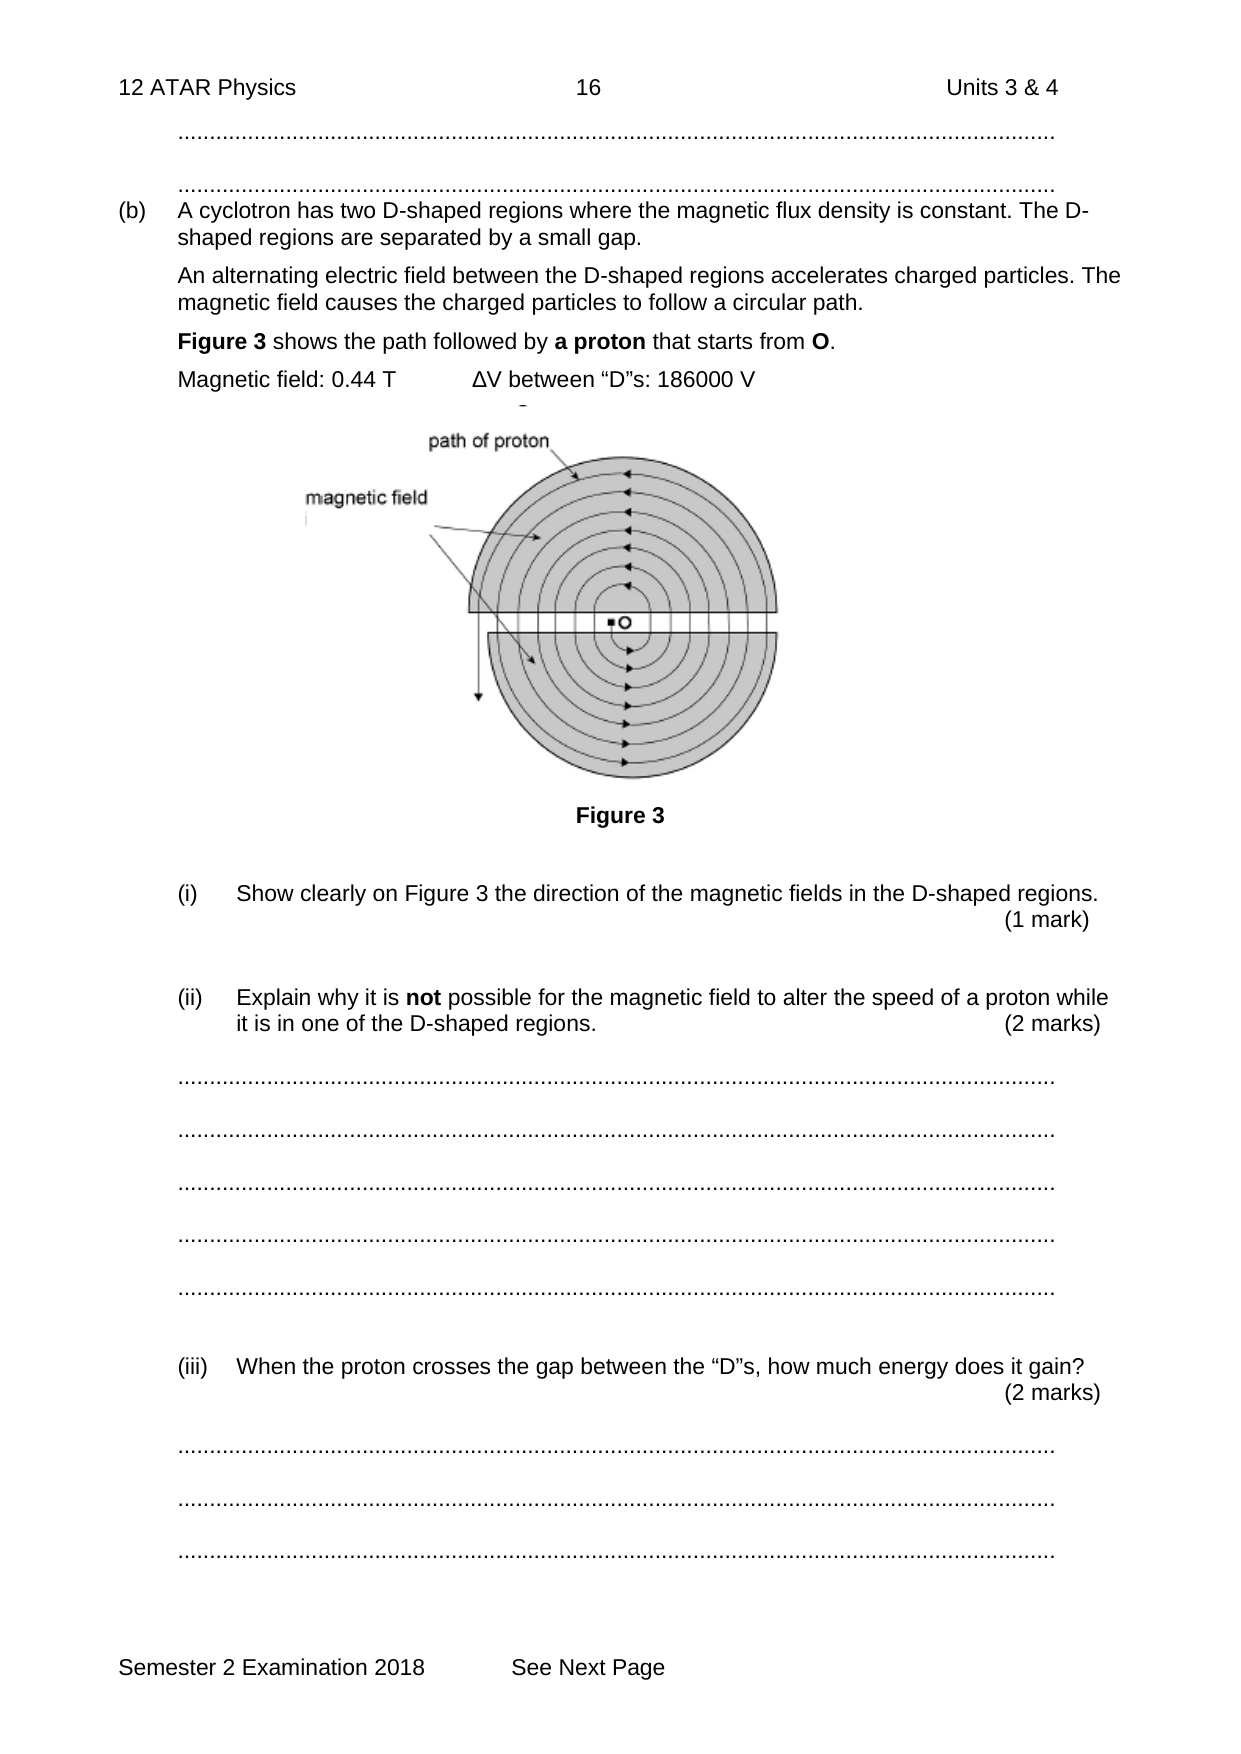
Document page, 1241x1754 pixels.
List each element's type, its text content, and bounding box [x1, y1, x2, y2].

list A cyclotron has two D-shaped regions where the magnetic flux density is constant. The D-shaped regions are separated by a small gap. [118, 197, 1122, 250]
list When the proton crosses the gap between the “D”s, how much energy does it gain? [177, 1353, 1122, 1379]
list Explain why it is not possible for the magnetic field to alter the speed of a proton while it is in one of the D-shaped regions. (2 marks) [177, 984, 1122, 1037]
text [177, 118, 1122, 144]
text .......................................................................................................................................... [177, 1168, 1122, 1195]
text Figure 3 [118, 802, 1122, 829]
text .......................................................................................................................................... [177, 1274, 1122, 1300]
text Magnetic field: 0.44 T ∆V between “D”s: 186000 V [177, 366, 1122, 393]
list (2 marks) [252, 1379, 1122, 1406]
text .......................................................................................................................................... [177, 1063, 1122, 1089]
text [177, 171, 1122, 197]
text (1 mark) [118, 906, 1122, 933]
list Show clearly on Figure 3 the direction of the magnetic fields in the D-shaped regions. [177, 880, 1122, 906]
text .......................................................................................................................................... [177, 1485, 1122, 1511]
picture [295, 405, 799, 789]
text .......................................................................................................................................... [177, 1432, 1122, 1458]
text .......................................................................................................................................... [177, 1116, 1122, 1142]
text An alternating electric field between the D-shaped regions accelerates charged particles. The magnetic field causes the charged particles to follow a circular path. [177, 262, 1122, 315]
text .......................................................................................................................................... [177, 1537, 1122, 1564]
text Figure 3 shows the path followed by a proton that starts from O. [177, 328, 1122, 354]
text .......................................................................................................................................... [177, 1221, 1122, 1248]
